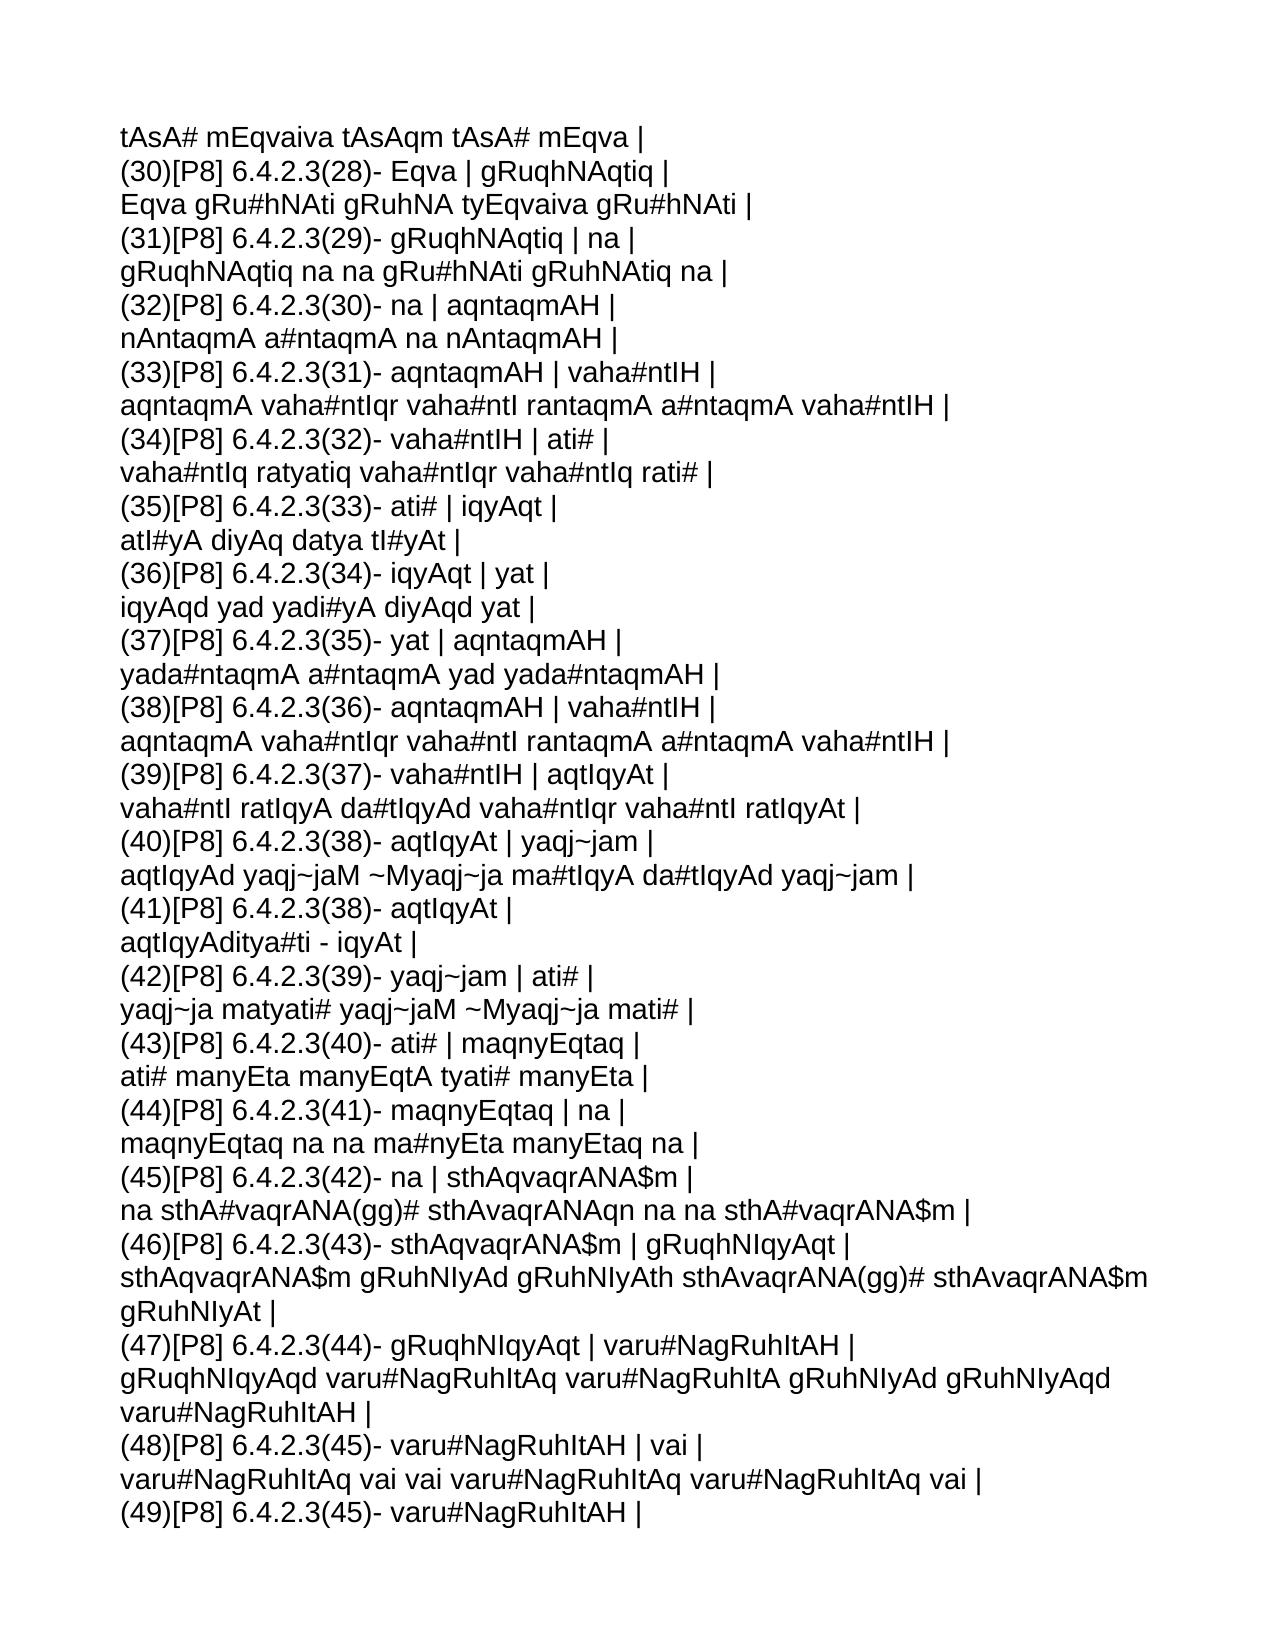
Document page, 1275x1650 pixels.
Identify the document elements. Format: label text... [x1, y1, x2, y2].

text sthAqvaqrANA$m gRuhNIyAd gRuhNIyAth sthAvaqrANA(gg)# sthAvaqrANA$m gRuhNIyAt | [120, 1260, 1200, 1327]
text (47)[P8] 6.4.2.3(44)- gRuqhNIqyAqt | varu#NagRuhItAH | [120, 1327, 1200, 1361]
text (37)[P8] 6.4.2.3(35)- yat | aqntaqmAH | [120, 623, 1200, 657]
text (48)[P8] 6.4.2.3(45)- varu#NagRuhItAH | vai | [120, 1428, 1200, 1462]
text (31)[P8] 6.4.2.3(29)- gRuqhNAqtiq | na | [120, 221, 1200, 254]
text (34)[P8] 6.4.2.3(32)- vaha#ntIH | ati# | [120, 422, 1200, 455]
text (40)[P8] 6.4.2.3(38)- aqtIqyAt | yaqj~jam | [120, 824, 1200, 858]
text vaha#ntI ratIqyA da#tIqyAd vaha#ntIqr vaha#ntI ratIqyAt | [120, 791, 1200, 824]
text (45)[P8] 6.4.2.3(42)- na | sthAqvaqrANA$m | [120, 1160, 1200, 1193]
text (43)[P8] 6.4.2.3(40)- ati# | maqnyEqtaq | [120, 1026, 1200, 1059]
text (46)[P8] 6.4.2.3(43)- sthAqvaqrANA$m | gRuqhNIqyAqt | [120, 1227, 1200, 1260]
text Eqva gRu#hNAti gRuhNA tyEqvaiva gRu#hNAti | [120, 187, 1200, 221]
text (49)[P8] 6.4.2.3(45)- varu#NagRuhItAH | [120, 1495, 1200, 1529]
text gRuqhNIqyAqd varu#NagRuhItAq varu#NagRuhItA gRuhNIyAd gRuhNIyAqd varu#NagRuhItAH | [120, 1361, 1200, 1428]
text vaha#ntIq ratyatiq vaha#ntIqr vaha#ntIq rati# | [120, 455, 1200, 489]
text (39)[P8] 6.4.2.3(37)- vaha#ntIH | aqtIqyAt | [120, 757, 1200, 791]
text (41)[P8] 6.4.2.3(38)- aqtIqyAt | [120, 891, 1200, 925]
text aqtIqyAditya#ti - iqyAt | [120, 925, 1200, 958]
text aqtIqyAd yaqj~jaM ~Myaqj~ja ma#tIqyA da#tIqyAd yaqj~jam | [120, 858, 1200, 891]
text (30)[P8] 6.4.2.3(28)- Eqva | gRuqhNAqtiq | [120, 153, 1200, 187]
text (33)[P8] 6.4.2.3(31)- aqntaqmAH | vaha#ntIH | [120, 355, 1200, 388]
text (32)[P8] 6.4.2.3(30)- na | aqntaqmAH | [120, 288, 1200, 321]
text na sthA#vaqrANA(gg)# sthAvaqrANAqn na na sthA#vaqrANA$m | [120, 1193, 1200, 1227]
text (42)[P8] 6.4.2.3(39)- yaqj~jam | ati# | [120, 958, 1200, 992]
text (44)[P8] 6.4.2.3(41)- maqnyEqtaq | na | [120, 1093, 1200, 1126]
text yada#ntaqmA a#ntaqmA yad yada#ntaqmAH | [120, 657, 1200, 690]
text varu#NagRuhItAq vai vai varu#NagRuhItAq varu#NagRuhItAq vai | [120, 1462, 1200, 1495]
text nAntaqmA a#ntaqmA na nAntaqmAH | [120, 321, 1200, 355]
text aqntaqmA vaha#ntIqr vaha#ntI rantaqmA a#ntaqmA vaha#ntIH | [120, 724, 1200, 757]
text ati# manyEta manyEqtA tyati# manyEta | [120, 1059, 1200, 1093]
text (38)[P8] 6.4.2.3(36)- aqntaqmAH | vaha#ntIH | [120, 690, 1200, 724]
text maqnyEqtaq na na ma#nyEta manyEtaq na | [120, 1126, 1200, 1160]
text yaqj~ja matyati# yaqj~jaM ~Myaqj~ja mati# | [120, 992, 1200, 1026]
text (35)[P8] 6.4.2.3(33)- ati# | iqyAqt | [120, 489, 1200, 522]
text (36)[P8] 6.4.2.3(34)- iqyAqt | yat | [120, 556, 1200, 589]
text atI#yA diyAq datya tI#yAt | [120, 522, 1200, 556]
text iqyAqd yad yadi#yA diyAqd yat | [120, 589, 1200, 623]
text tAsA# mEqvaiva tAsAqm tAsA# mEqva | [120, 120, 1200, 153]
text gRuqhNAqtiq na na gRu#hNAti gRuhNAtiq na | [120, 254, 1200, 288]
text aqntaqmA vaha#ntIqr vaha#ntI rantaqmA a#ntaqmA vaha#ntIH | [120, 388, 1200, 422]
